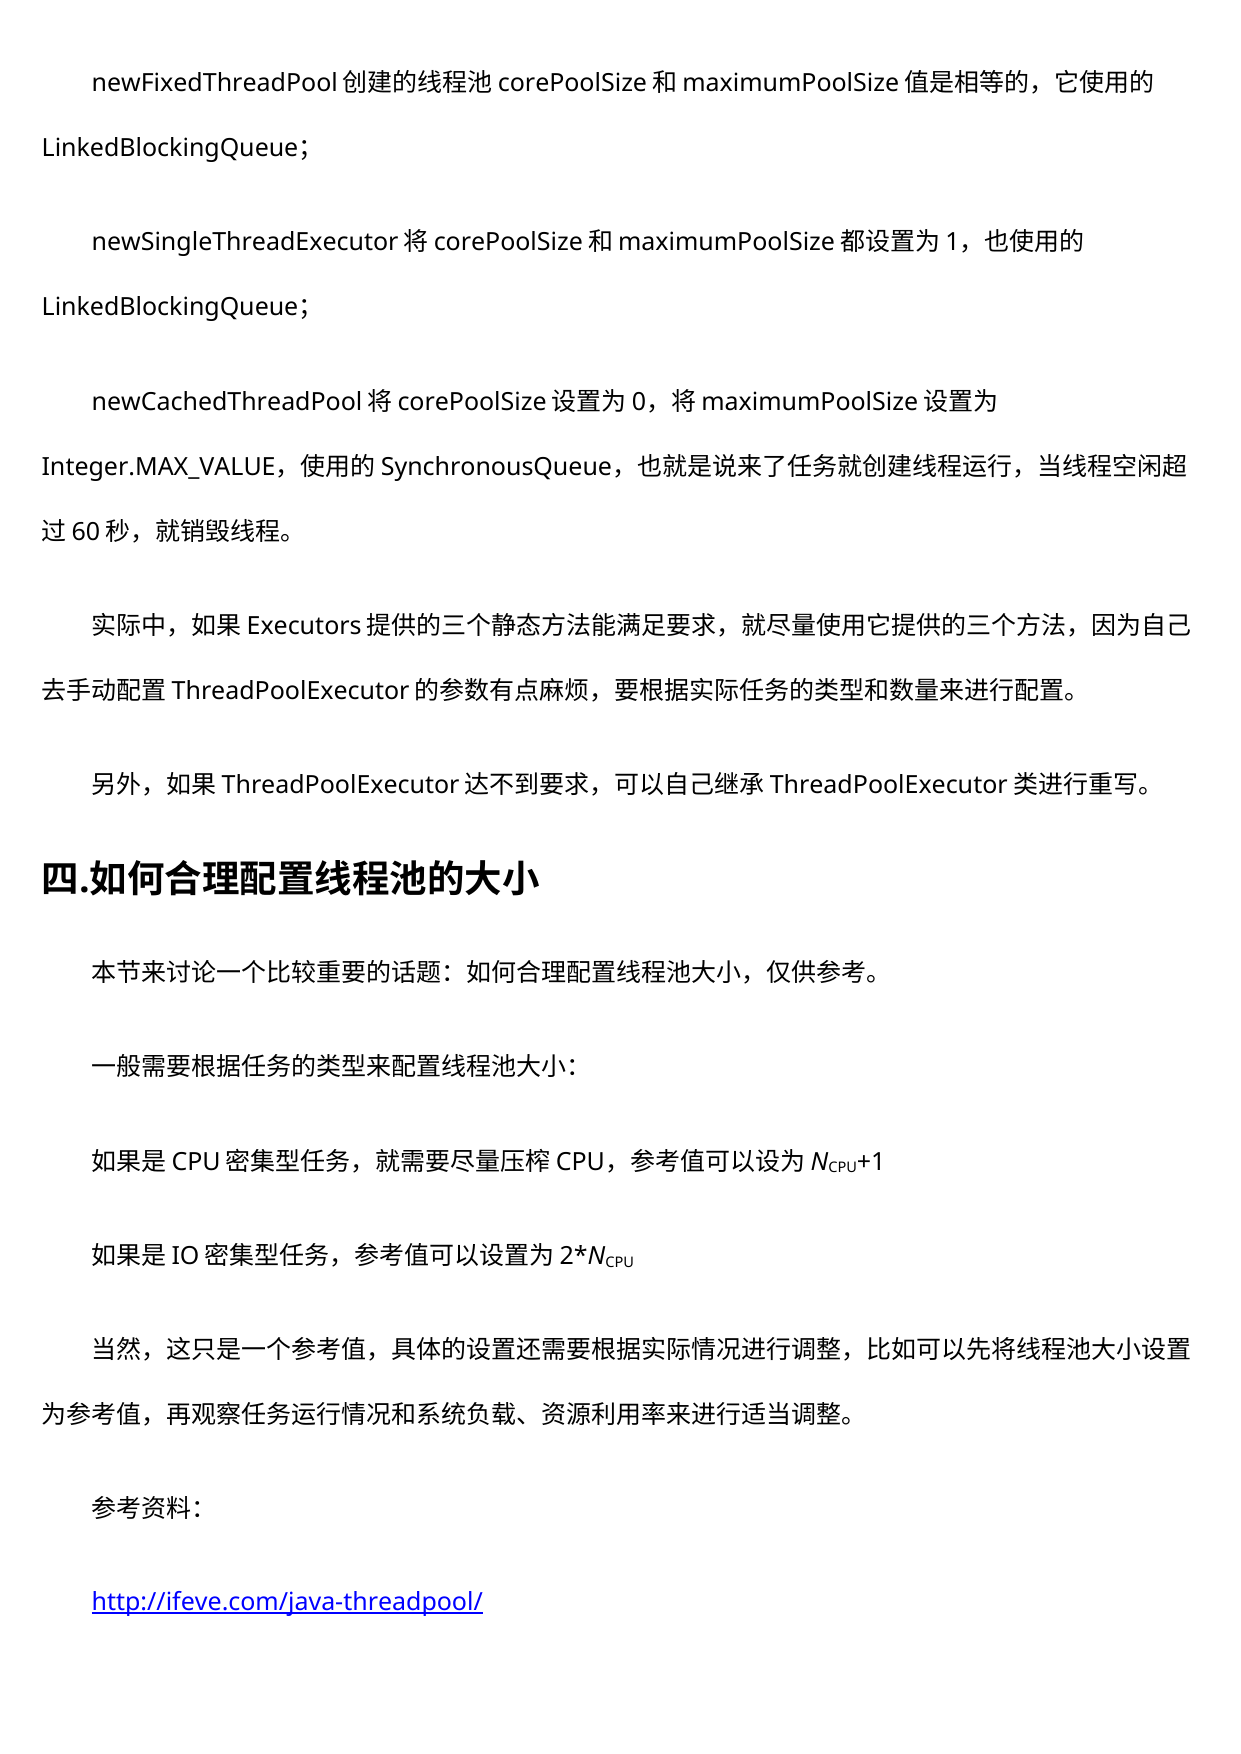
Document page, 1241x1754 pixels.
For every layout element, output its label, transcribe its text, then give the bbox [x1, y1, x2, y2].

text 本节来讨论一个比较重要的话题：如何合理配置线程池大小，仅供参考。 [41, 938, 1199, 1003]
text 如果是IO密集型任务，参考值可以设置为2*NCPU [41, 1221, 1199, 1286]
text 如果是CPU密集型任务，就需要尽量压榨CPU，参考值可以设为 NCPU+1 [41, 1127, 1199, 1192]
text 实际中，如果Executors提供的三个静态方法能满足要求，就尽量使用它提供的三个方法，因为自己去手动配置ThreadPoolExecutor的参数有点麻烦，要根据实际任务的类型和数量来进行配置。 [41, 591, 1199, 721]
text 四.如何合理配置线程池的大小 [41, 844, 1199, 909]
text 参考资料： [41, 1474, 1199, 1539]
text http://ifeve.com/java-threadpool/ [41, 1568, 1199, 1633]
text newCachedThreadPool将corePoolSize设置为0，将maximumPoolSize设置为Integer.MAX_VALUE，使用的SynchronousQueue，也就是说来了任务就创建线程运行，当线程空闲超过60秒，就销毁线程。 [41, 367, 1199, 562]
text 当然，这只是一个参考值，具体的设置还需要根据实际情况进行调整，比如可以先将线程池大小设置为参考值，再观察任务运行情况和系统负载、资源利用率来进行适当调整。 [41, 1315, 1199, 1445]
text newFixedThreadPool创建的线程池corePoolSize和maximumPoolSize值是相等的，它使用的LinkedBlockingQueue； [41, 48, 1199, 178]
text 一般需要根据任务的类型来配置线程池大小： [41, 1032, 1199, 1097]
text 另外，如果ThreadPoolExecutor达不到要求，可以自己继承ThreadPoolExecutor类进行重写。 [41, 750, 1199, 815]
text newSingleThreadExecutor将corePoolSize和maximumPoolSize都设置为1，也使用的LinkedBlockingQueue； [41, 207, 1199, 337]
